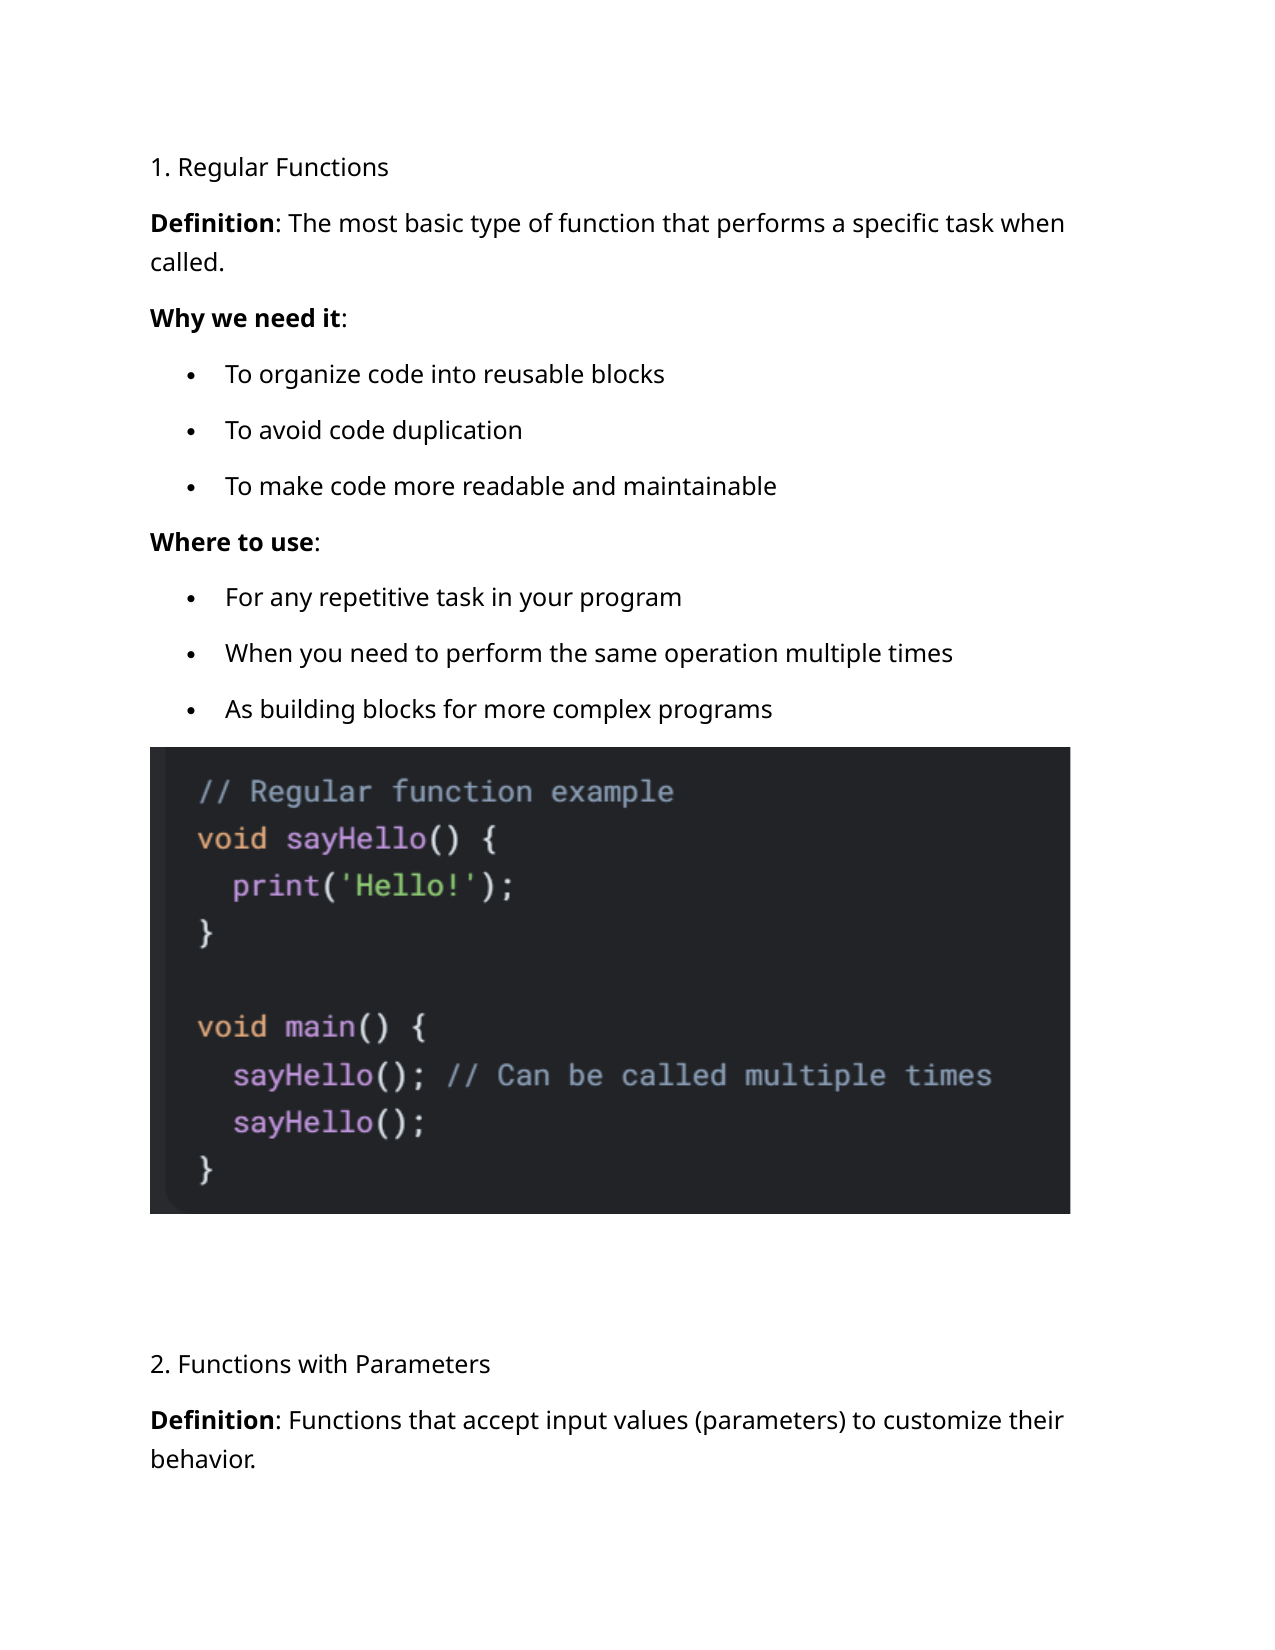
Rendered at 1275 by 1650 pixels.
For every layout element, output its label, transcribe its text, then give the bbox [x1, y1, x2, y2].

text 1. Regular Functions [150, 150, 1125, 184]
text Definition: Functions that accept input values (parameters) to customize their behavior. [150, 1402, 1125, 1476]
list As building blocks for more complex programs [187, 692, 1125, 726]
list To organize code into reusable blocks [187, 357, 1125, 391]
picture [150, 747, 1071, 1214]
text Definition: The most basic type of function that performs a specific task when called. [150, 206, 1125, 279]
list To make code more readable and maintainable [187, 468, 1125, 502]
list To avoid code duplication [187, 412, 1125, 447]
text 2. Functions with Parameters [150, 1347, 1125, 1381]
list When you need to perform the same operation multiple times [187, 636, 1125, 670]
text Where to use: [150, 524, 1125, 558]
text Why we need it: [150, 301, 1125, 335]
list For any repetitive task in your program [187, 580, 1125, 614]
